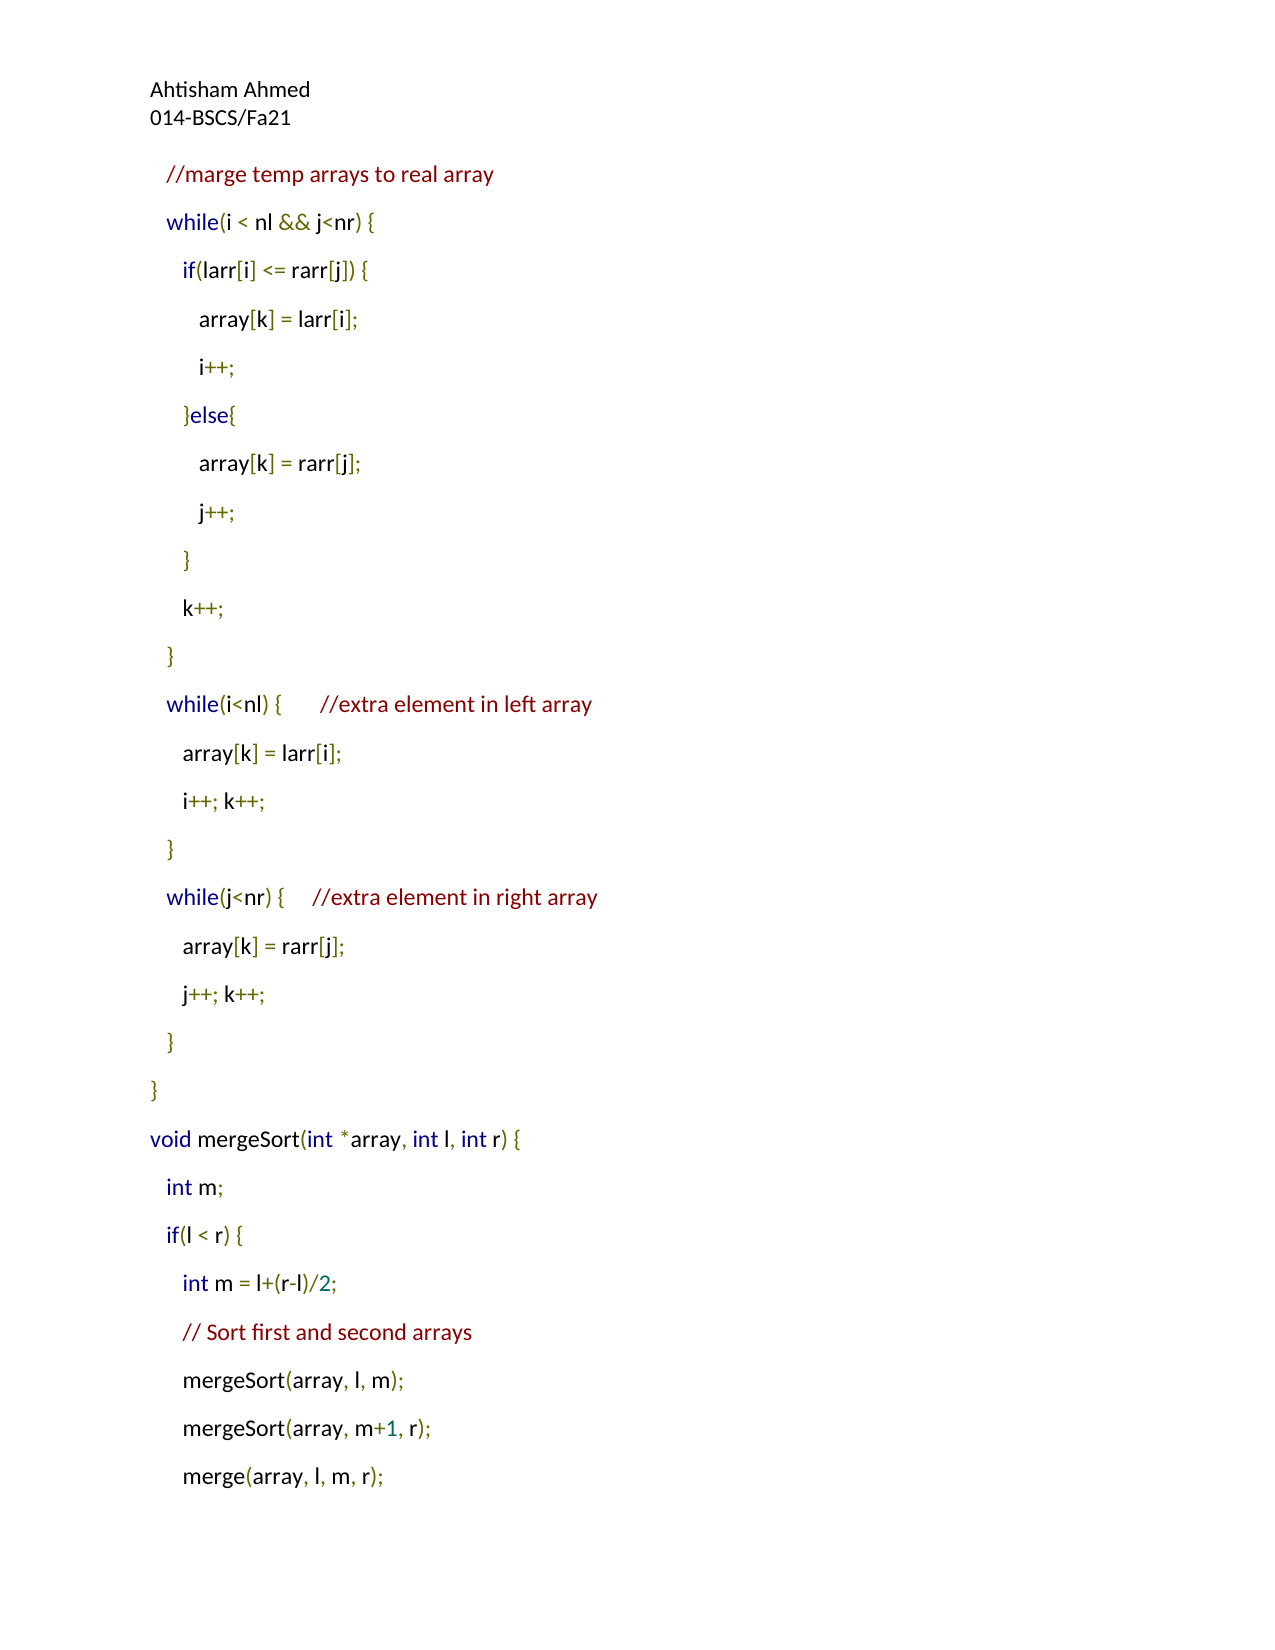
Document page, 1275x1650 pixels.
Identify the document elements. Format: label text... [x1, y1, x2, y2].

text int m = l+(r-l)/2; [150, 1268, 1125, 1298]
text array[k] = rarr[j]; [150, 931, 1125, 960]
text k++; [150, 593, 1125, 622]
text while(j<nr) { //extra element in right array [150, 882, 1125, 912]
text while(i<nl) { //extra element in left array [150, 689, 1125, 719]
text }else{ [150, 400, 1125, 429]
text } [150, 641, 1125, 671]
text if(l < r) { [150, 1220, 1125, 1249]
text mergeSort(array, m+1, r); [150, 1413, 1125, 1442]
text int m; [150, 1172, 1125, 1201]
text if(larr[i] <= rarr[j]) { [150, 256, 1125, 285]
text void mergeSort(int *array, int l, int r) { [150, 1124, 1125, 1153]
text mergeSort(array, l, m); [150, 1365, 1125, 1394]
text } [150, 545, 1125, 574]
text array[k] = larr[i]; [150, 738, 1125, 767]
text } [150, 1027, 1125, 1056]
text array[k] = rarr[j]; [150, 448, 1125, 478]
text i++; [150, 352, 1125, 381]
text i++; k++; [150, 786, 1125, 815]
text while(i < nl && j<nr) { [150, 207, 1125, 237]
text //marge temp arrays to real array [150, 159, 1125, 188]
text array[k] = larr[i]; [150, 304, 1125, 333]
text } [150, 834, 1125, 863]
text } [150, 1075, 1125, 1105]
text j++; k++; [150, 979, 1125, 1008]
text // Sort first and second arrays [150, 1317, 1125, 1346]
text j++; [150, 497, 1125, 526]
text merge(array, l, m, r); [150, 1461, 1125, 1491]
